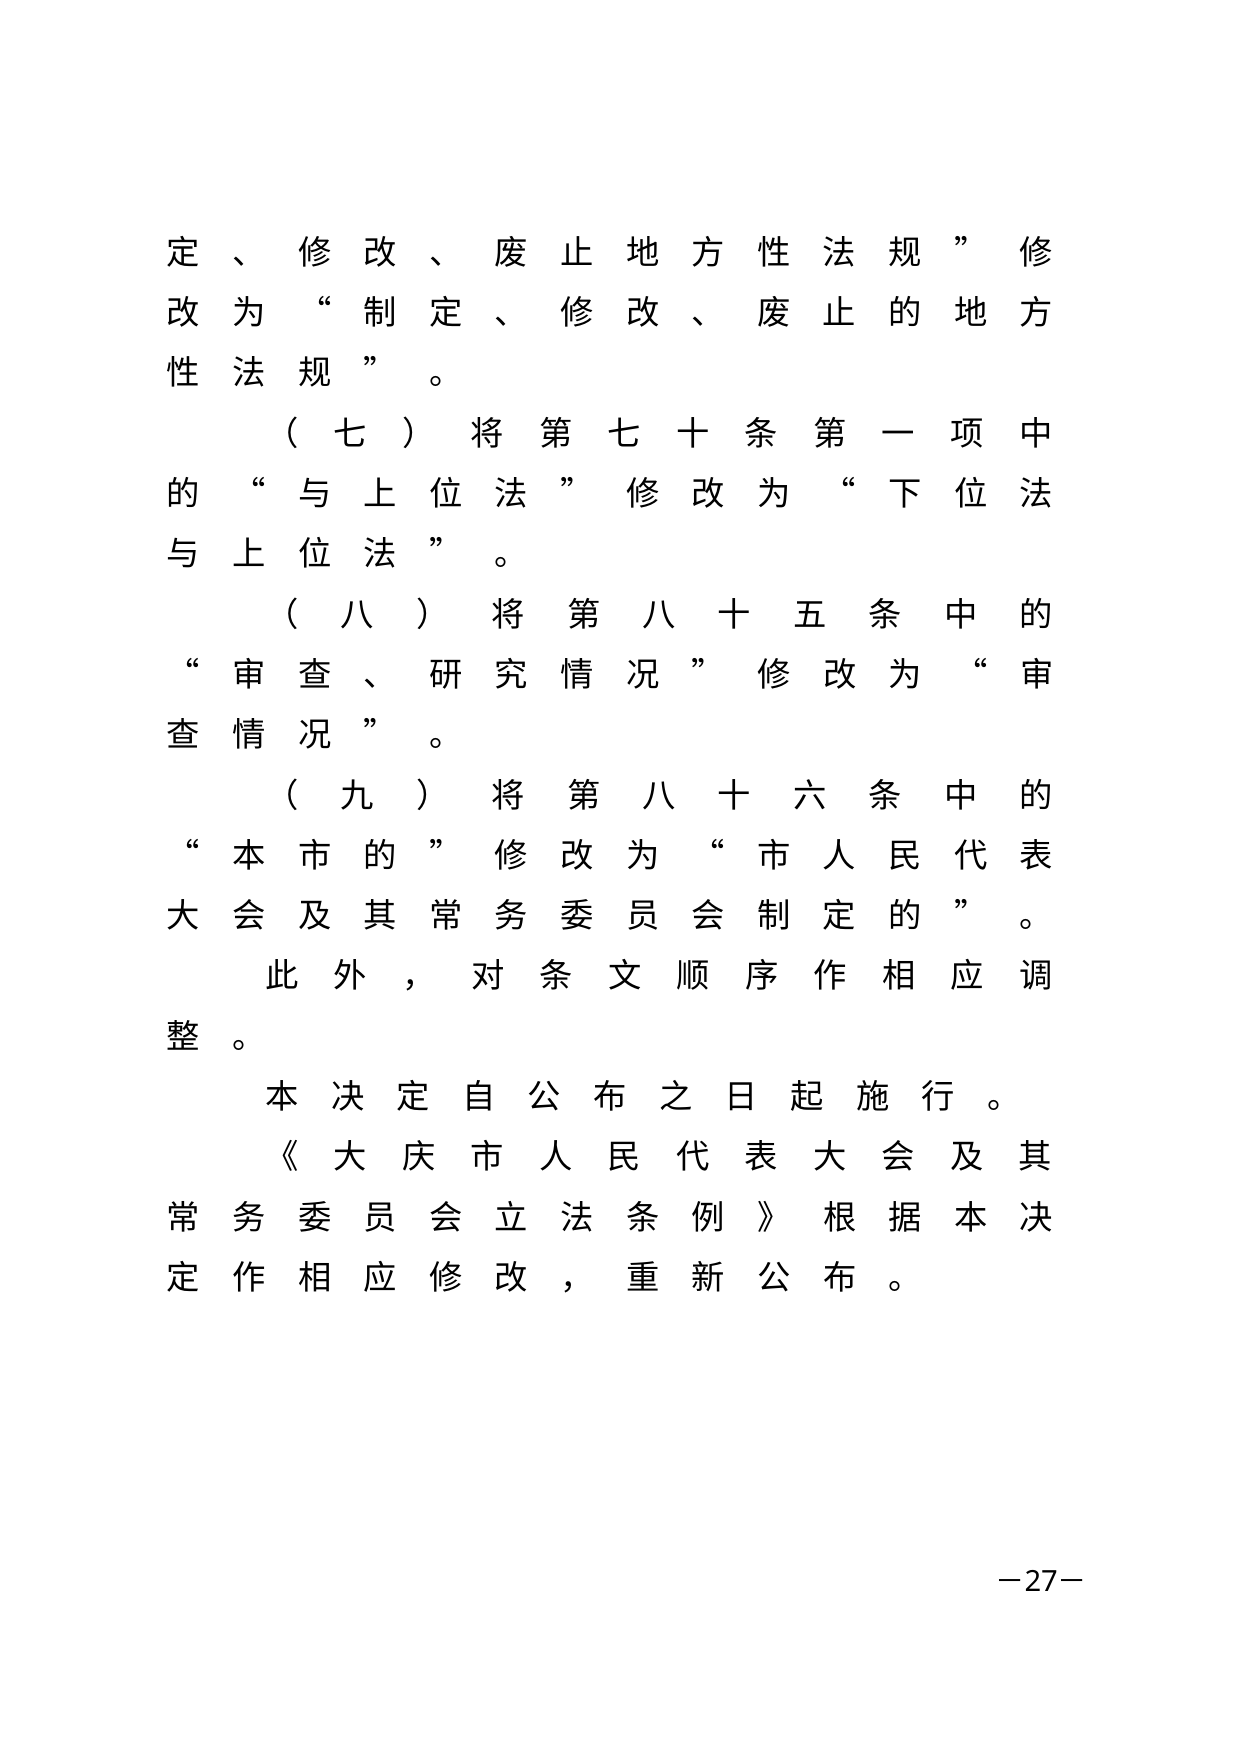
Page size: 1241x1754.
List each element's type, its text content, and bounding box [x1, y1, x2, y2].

list （八）将第八十五条中的“审查、研究情况”修改为“审查情况”。 [167, 581, 1085, 762]
list 《大庆市人民代表大会及其常务委员会立法条例》根据本决定作相应修改，重新公布。 [167, 1124, 1085, 1305]
list 本决定自公布之日起施行。 [167, 1064, 1085, 1124]
list （九）将第八十六条中的“本市的”修改为“市人民代表大会及其常务委员会制定的”。 [167, 762, 1085, 943]
list （六）将六十七条中的“制定、修改、废止地方性法规”修改为“制定、修改、废止的地方性法规”。 [167, 219, 1085, 400]
list 此外，对条文顺序作相应调整。 [167, 943, 1085, 1064]
list （七）将第七十条第一项中的“与上位法”修改为“下位法与上位法”。 [167, 400, 1085, 581]
